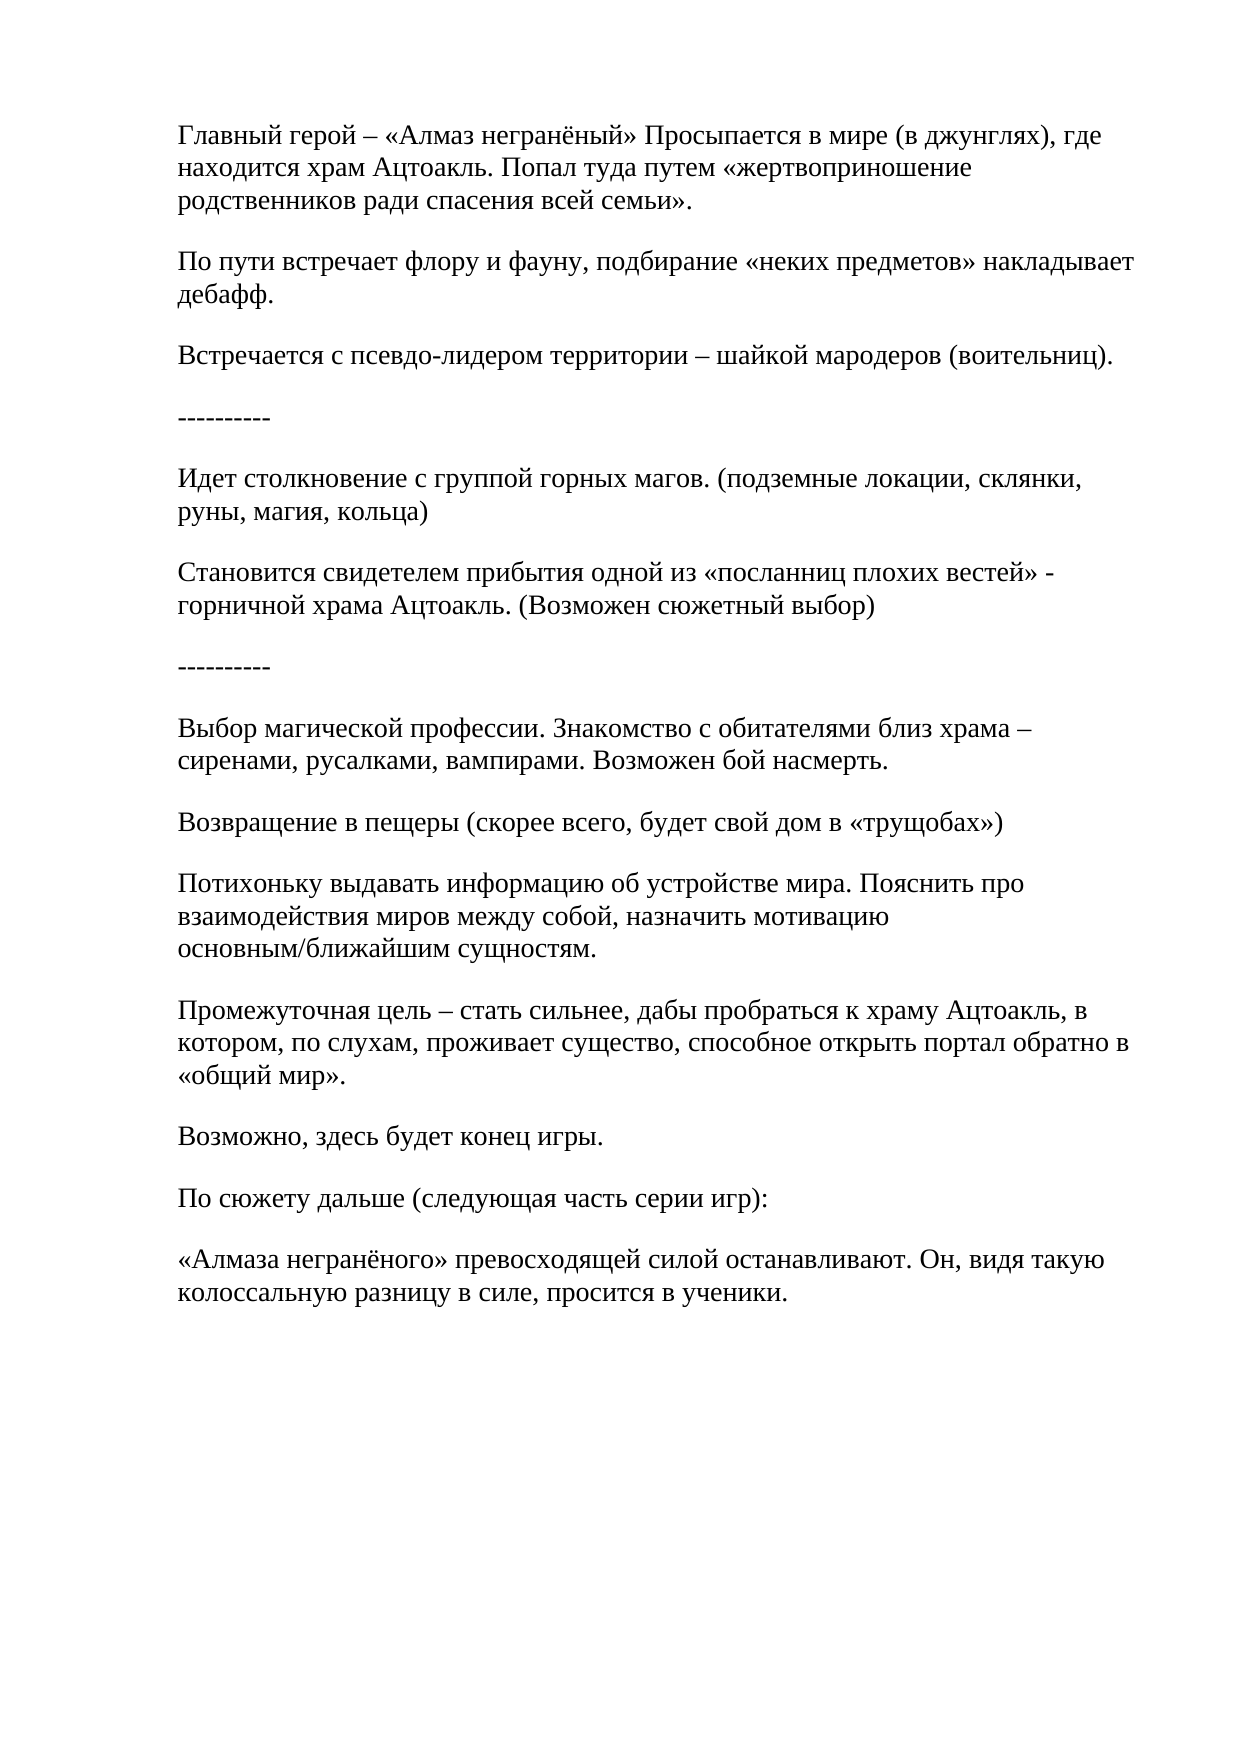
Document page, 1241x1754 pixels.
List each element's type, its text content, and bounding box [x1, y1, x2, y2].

text ---------- [177, 400, 1152, 432]
text Идет столкновение с группой горных магов. (подземные локации, склянки, руны, магия, кольца) [177, 462, 1152, 526]
text По сюжету дальше (следующая часть серии игр): [177, 1181, 1152, 1213]
text Встречается с псевдо-лидером территории – шайкой мародеров (воительниц). [177, 338, 1152, 371]
text ---------- [177, 649, 1152, 682]
text Становится свидетелем прибытия одной из «посланниц плохих вестей» - горничной храма Ацтоакль. (Возможен сюжетный выбор) [177, 556, 1152, 620]
text Выбор магической профессии. Знакомство с обитателями близ храма – сиренами, русалками, вампирами. Возможен бой насмерть. [177, 711, 1152, 776]
text По пути встречает флору и фауну, подбирание «неких предметов» накладывает дебафф. [177, 244, 1152, 309]
text Возвращение в пещеры (скорее всего, будет свой дом в «трущобах») [177, 805, 1152, 837]
text Возможно, здесь будет конец игры. [177, 1119, 1152, 1152]
text Потихоньку выдавать информацию об устройстве мира. Пояснить про взаимодействия миров между собой, назначить мотивацию основным/ближайшим сущностям. [177, 867, 1152, 964]
text Промежуточная цель – стать сильнее, дабы пробраться к храму Ацтоакль, в котором, по слухам, проживает существо, способное открыть портал обратно в «общий мир». [177, 993, 1152, 1090]
text «Алмаза негранёного» превосходящей силой останавливают. Он, видя такую колоссальную разницу в силе, просится в ученики. [177, 1242, 1152, 1307]
text Главный герой – «Алмаз негранёный» Просыпается в мире (в джунглях), где находится храм Ацтоакль. Попал туда путем «жертвоприношение родственников ради спасения всей семьи». [177, 118, 1152, 215]
